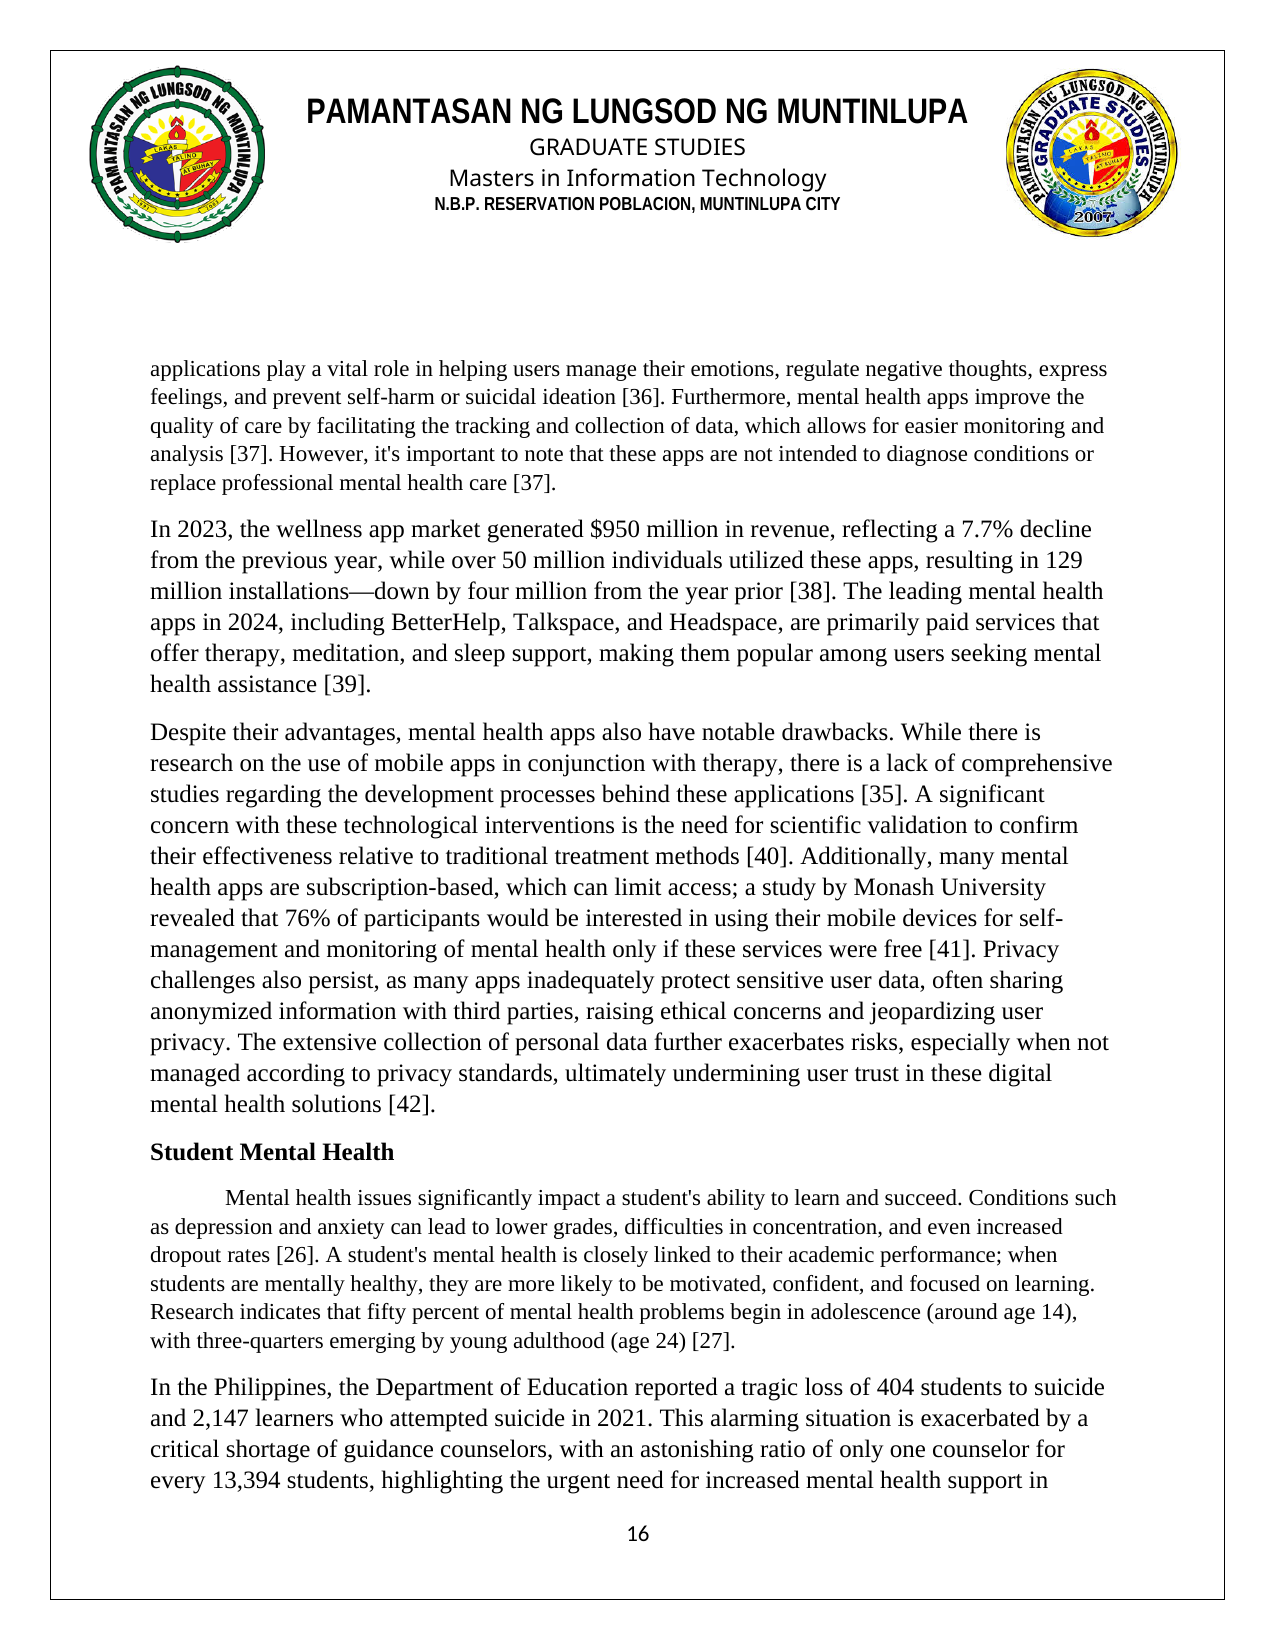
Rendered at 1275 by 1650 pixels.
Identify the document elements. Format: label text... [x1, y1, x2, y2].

picture [87, 63, 267, 245]
text Despite their advantages, mental health apps also have notable drawbacks. While there is research on the use of mobile apps in conjunction with therapy, there is a lack of comprehensive studies regarding the development processes behind these applications [35]. A significant concern with these technological interventions is the need for scientific validation to confirm their effectiveness relative to traditional treatment methods [40]. Additionally, many mental health apps are subscription-based, which can limit access; a study by Monash University revealed that 76% of participants would be interested in using their mobile devices for self-management and monitoring of mental health only if these services were free [41]. Privacy challenges also persist, as many apps inadequately protect sensitive user data, often sharing anonymized information with third parties, raising ethical concerns and jeopardizing user privacy. The extensive collection of personal data further exacerbates risks, especially when not managed according to privacy standards, ultimately undermining user trust in these digital mental health solutions [42]. [150, 717, 1125, 1118]
picture [1006, 68, 1182, 240]
text In 2023, the wellness app market generated $950 million in revenue, reflecting a 7.7% decline from the previous year, while over 50 million individuals utilized these apps, resulting in 129 million installations—down by four million from the year prior [38]. The leading mental health apps in 2024, including BetterHelp, Talkspace, and Headspace, are primarily paid services that offer therapy, meditation, and sleep support, making them popular among users seeking mental health assistance [39]. [150, 514, 1125, 698]
text Mental health issues significantly impact a student's ability to learn and succeed. Conditions such as depression and anxiety can lead to lower grades, difficulties in concentration, and even increased dropout rates [26]. A student's mental health is closely linked to their academic performance; when students are mentally healthy, they are more likely to be motivated, confident, and focused on learning. Research indicates that fifty percent of mental health problems begin in adolescence (around age 14), with three-quarters emerging by young adulthood (age 24) [27]. [150, 1184, 1125, 1353]
text Student Mental Health [150, 1137, 1125, 1166]
